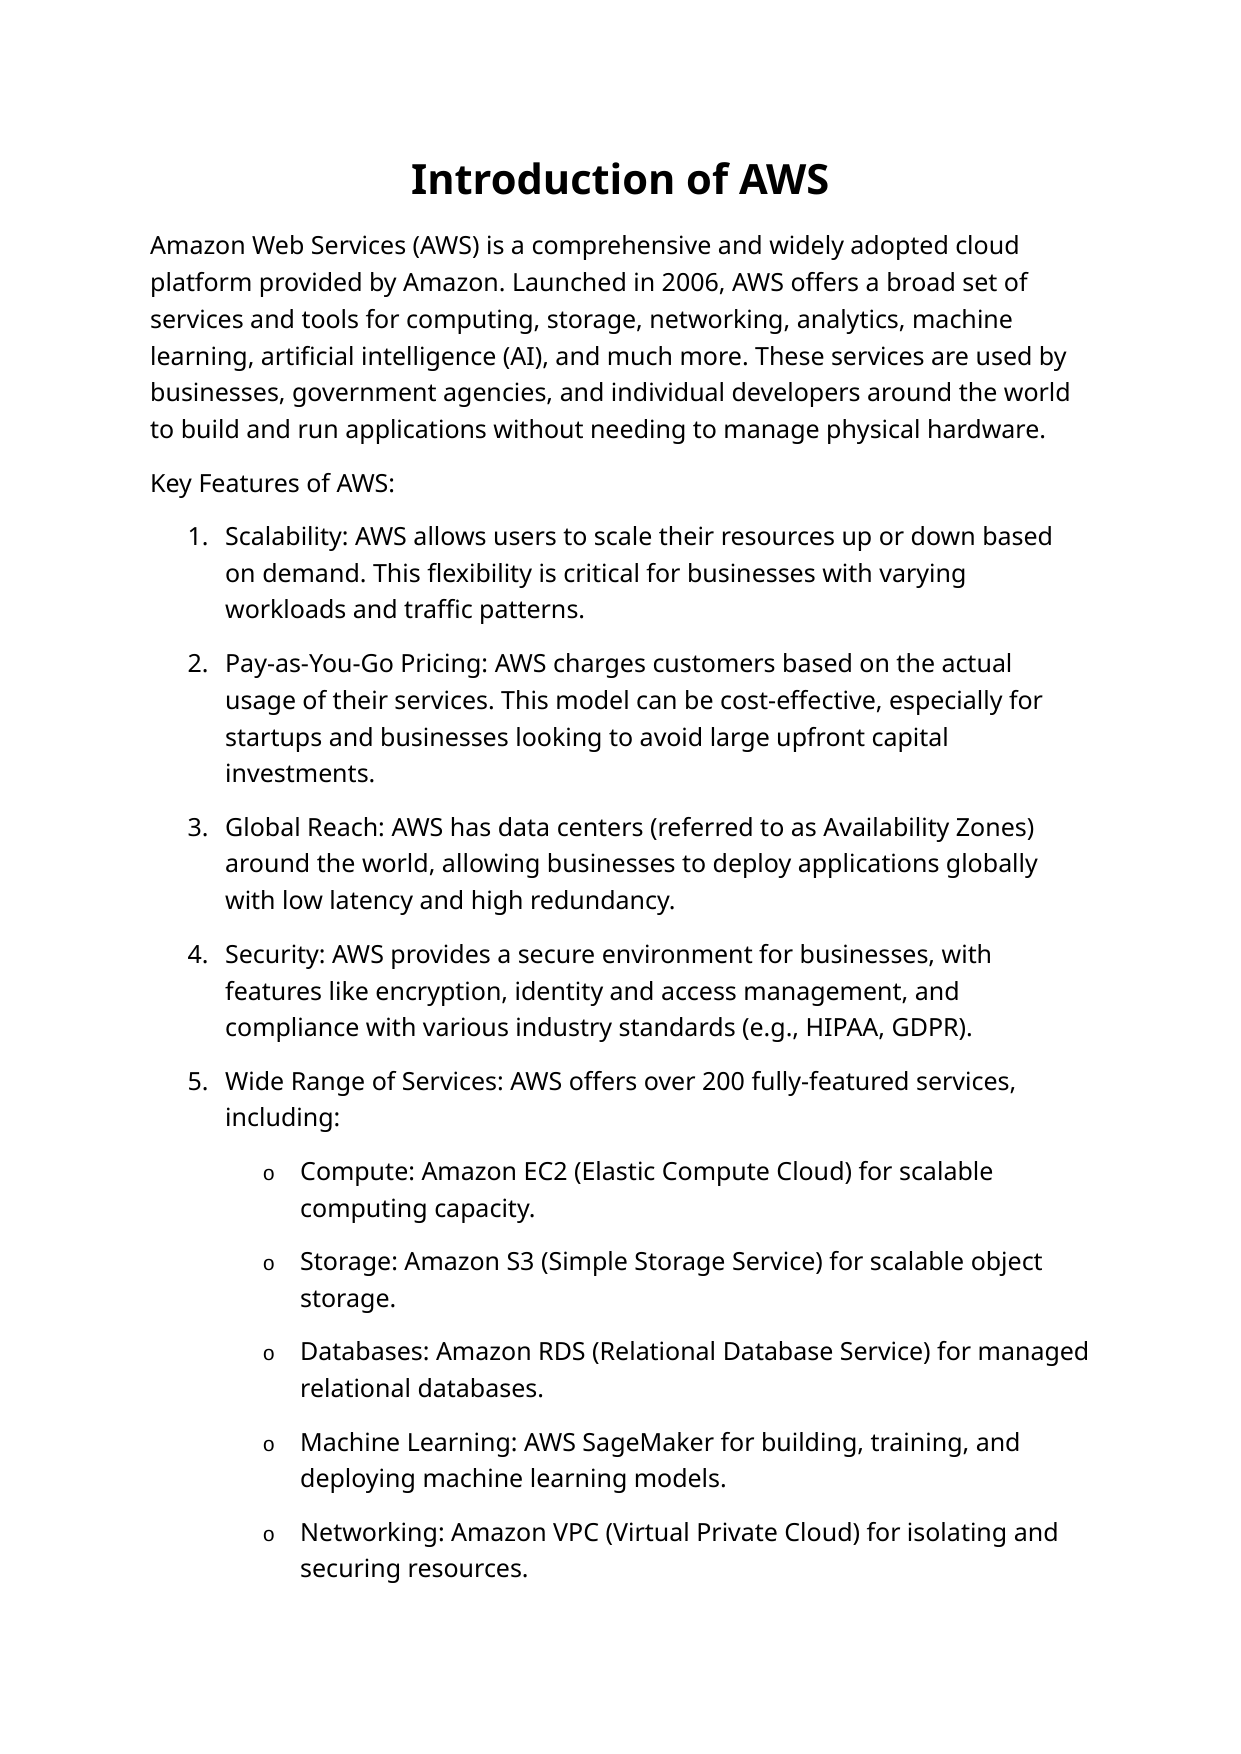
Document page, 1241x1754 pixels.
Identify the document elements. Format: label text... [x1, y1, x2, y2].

list Databases: Amazon RDS (Relational Database Service) for managed relational databases. [262, 1334, 1090, 1405]
list Compute: Amazon EC2 (Elastic Compute Cloud) for scalable computing capacity. [262, 1153, 1090, 1224]
list Security: AWS provides a secure environment for businesses, with features like encryption, identity and access management, and compliance with various industry standards (e.g., HIPAA, GDPR). [187, 936, 1090, 1044]
list Global Reach: AWS has data centers (referred to as Availability Zones) around the world, allowing businesses to deploy applications globally with low latency and high redundancy. [187, 809, 1090, 917]
list Storage: Amazon S3 (Simple Storage Service) for scalable object storage. [262, 1244, 1090, 1314]
list Wide Range of Services: AWS offers over 200 fully-featured services, including: [187, 1063, 1090, 1134]
list Networking: Amazon VPC (Virtual Private Cloud) for isolating and securing resources. [262, 1514, 1090, 1585]
list Scalability: AWS allows users to scale their resources up or down based on demand. This flexibility is critical for businesses with varying workloads and traffic patterns. [187, 519, 1090, 626]
list Machine Learning: AWS SageMaker for building, training, and deploying machine learning models. [262, 1424, 1090, 1495]
text Key Features of AWS: [150, 465, 1090, 499]
text Amazon Web Services (AWS) is a comprehensive and widely adopted cloud platform provided by Amazon. Launched in 2006, AWS offers a broad set of services and tools for computing, storage, networking, analytics, machine learning, artificial intelligence (AI), and much more. These services are used by businesses, government agencies, and individual developers around the world to build and run applications without needing to manage physical hardware. [150, 228, 1090, 446]
list Pay-as-You-Go Pricing: AWS charges customers based on the actual usage of their services. This model can be cost-effective, especially for startups and businesses looking to avoid large upfront capital investments. [187, 646, 1090, 790]
text Introduction of AWS [150, 150, 1090, 207]
